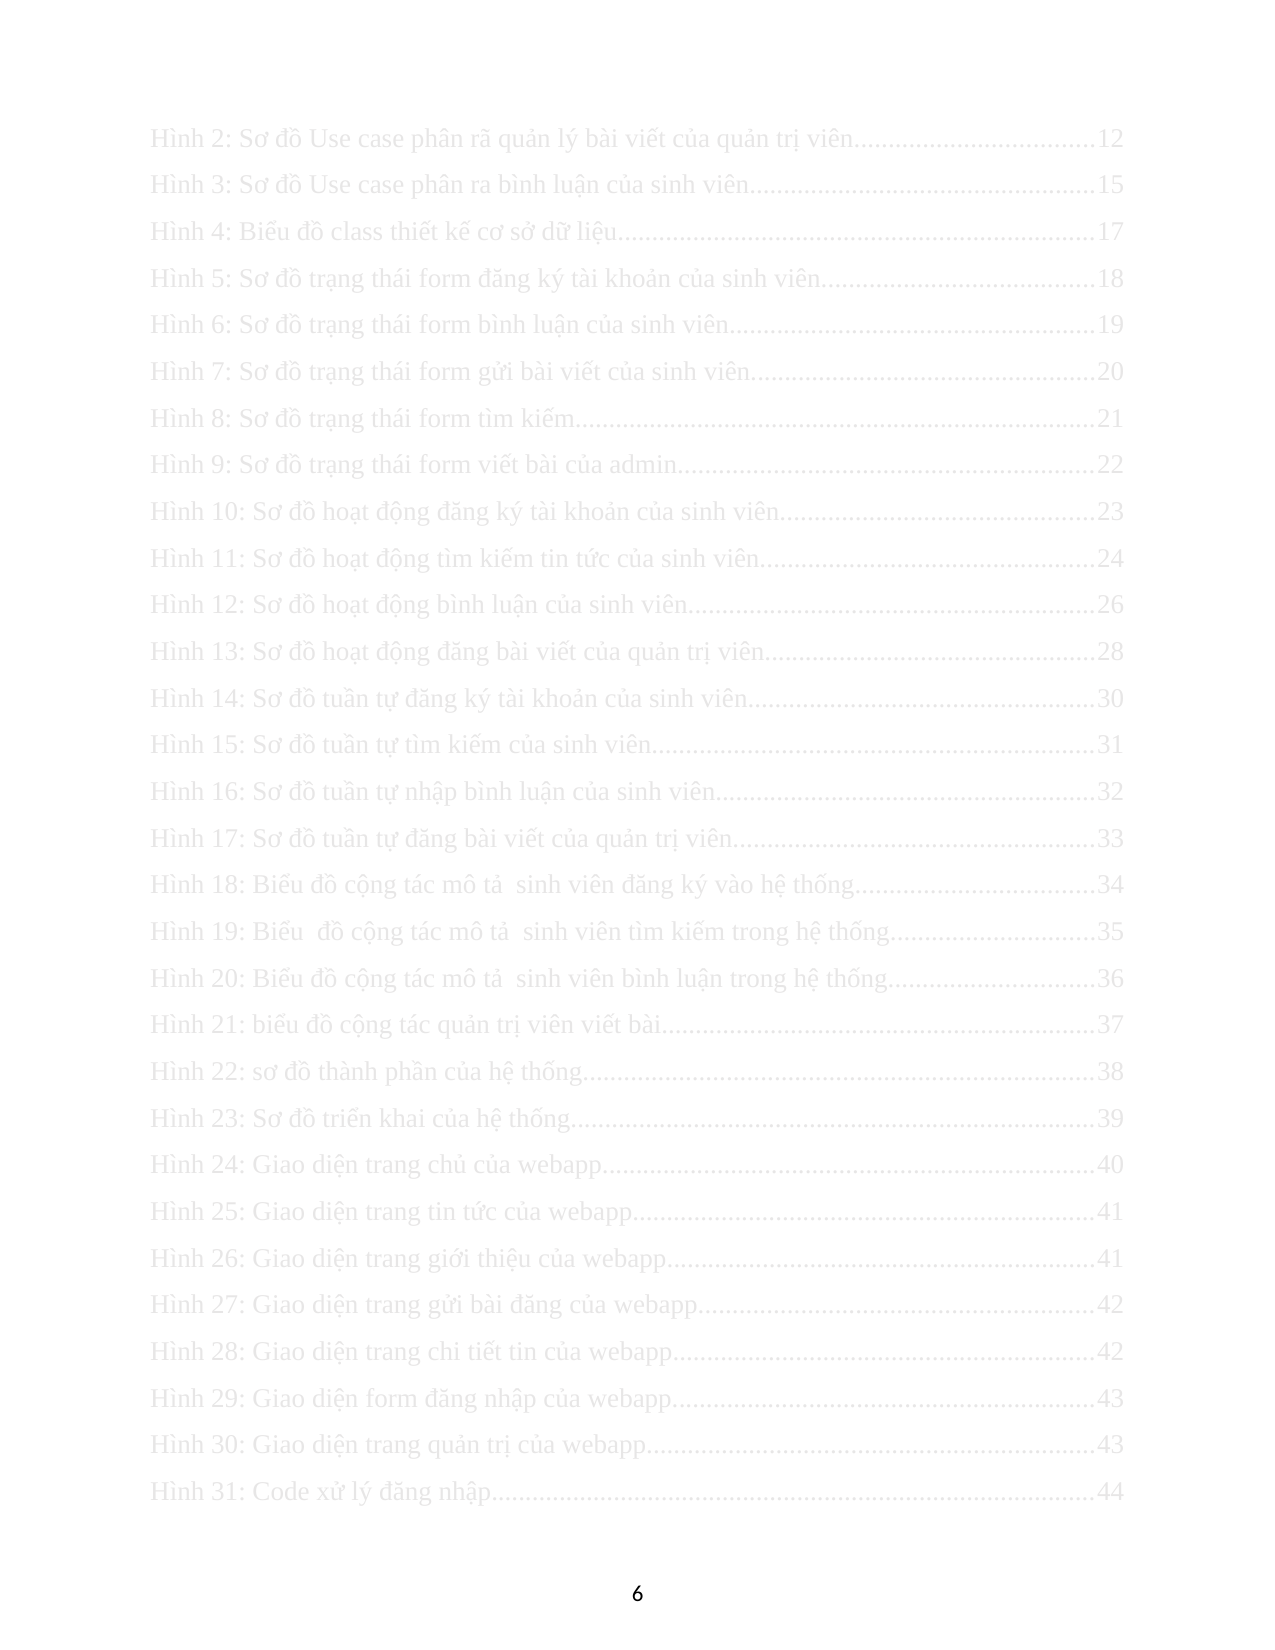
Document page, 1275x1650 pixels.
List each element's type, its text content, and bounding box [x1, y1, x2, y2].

text Hình 28: Giao diện trang chi tiết tin của webapp. 42 [150, 1335, 1125, 1366]
text Hình 3: Sơ đồ Use case phân ra bình luận của sinh viên 15 [150, 168, 1125, 200]
text Hình 12: Sơ đồ hoạt động bình luận của sinh viên. 26 [150, 588, 1125, 620]
text Hình 4: Biểu đồ class thiết kế cơ sở dữ liệu. 17 [150, 215, 1125, 246]
text Hình 24: Giao diện trang chủ của webapp. 40 [150, 1148, 1125, 1180]
text Hình 21: biểu đồ cộng tác quản trị viên viết bài. 37 [150, 1008, 1125, 1040]
text Hình 7: Sơ đồ trạng thái form gửi bài viết của sinh viên. 20 [150, 355, 1125, 386]
text Hình 29: Giao diện form đăng nhập của webapp. 43 [150, 1382, 1125, 1413]
text Hình 14: Sơ đồ tuần tự đăng ký tài khoản của sinh viên. 30 [150, 682, 1125, 713]
text Hình 16: Sơ đồ tuần tự nhập bình luận của sinh viên. 32 [150, 775, 1125, 806]
text Hình 20: Biểu đồ cộng tác mô tả sinh viên bình luận trong hệ thống. 36 [150, 962, 1125, 993]
text Hình 23: Sơ đồ triển khai của hệ thống. 39 [150, 1102, 1125, 1133]
text Hình 26: Giao diện trang giới thiệu của webapp. 41 [150, 1242, 1125, 1273]
text Hình 10: Sơ đồ hoạt động đăng ký tài khoản của sinh viên. 23 [150, 495, 1125, 526]
text Hình 11: Sơ đồ hoạt động tìm kiếm tin tức của sinh viên. 24 [150, 542, 1125, 573]
text Hình 15: Sơ đồ tuần tự tìm kiếm của sinh viên. 31 [150, 728, 1125, 760]
text Hình 6: Sơ đồ trạng thái form bình luận của sinh viên. 19 [150, 308, 1125, 340]
text Hình 8: Sơ đồ trạng thái form tìm kiếm. 21 [150, 402, 1125, 433]
text Hình 5: Sơ đồ trạng thái form đăng ký tài khoản của sinh viên. 18 [150, 262, 1125, 293]
text Hình 25: Giao diện trang tin tức của webapp. 41 [150, 1195, 1125, 1226]
text Hình 27: Giao diện trang gửi bài đăng của webapp. 42 [150, 1288, 1125, 1320]
text Hình 2: Sơ đồ Use case phân rã quản lý bài viết của quản trị viên. 12 [150, 122, 1125, 153]
text Hình 19: Biểu đồ cộng tác mô tả sinh viên tìm kiếm trong hệ thống. 35 [150, 915, 1125, 946]
text Hình 22: sơ đồ thành phần của hệ thống. 38 [150, 1055, 1125, 1086]
text Hình 30: Giao diện trang quản trị của webapp. 43 [150, 1428, 1125, 1460]
text Hình 13: Sơ đồ hoạt động đăng bài viết của quản trị viên. 28 [150, 635, 1125, 666]
text Hình 18: Biểu đồ cộng tác mô tả sinh viên đăng ký vào hệ thống. 34 [150, 868, 1125, 900]
text Hình 31: Code xử lý đăng nhập. 44 [150, 1475, 1125, 1506]
text Hình 17: Sơ đồ tuần tự đăng bài viết của quản trị viên. 33 [150, 822, 1125, 853]
text Hình 9: Sơ đồ trạng thái form viết bài của admin. 22 [150, 448, 1125, 480]
